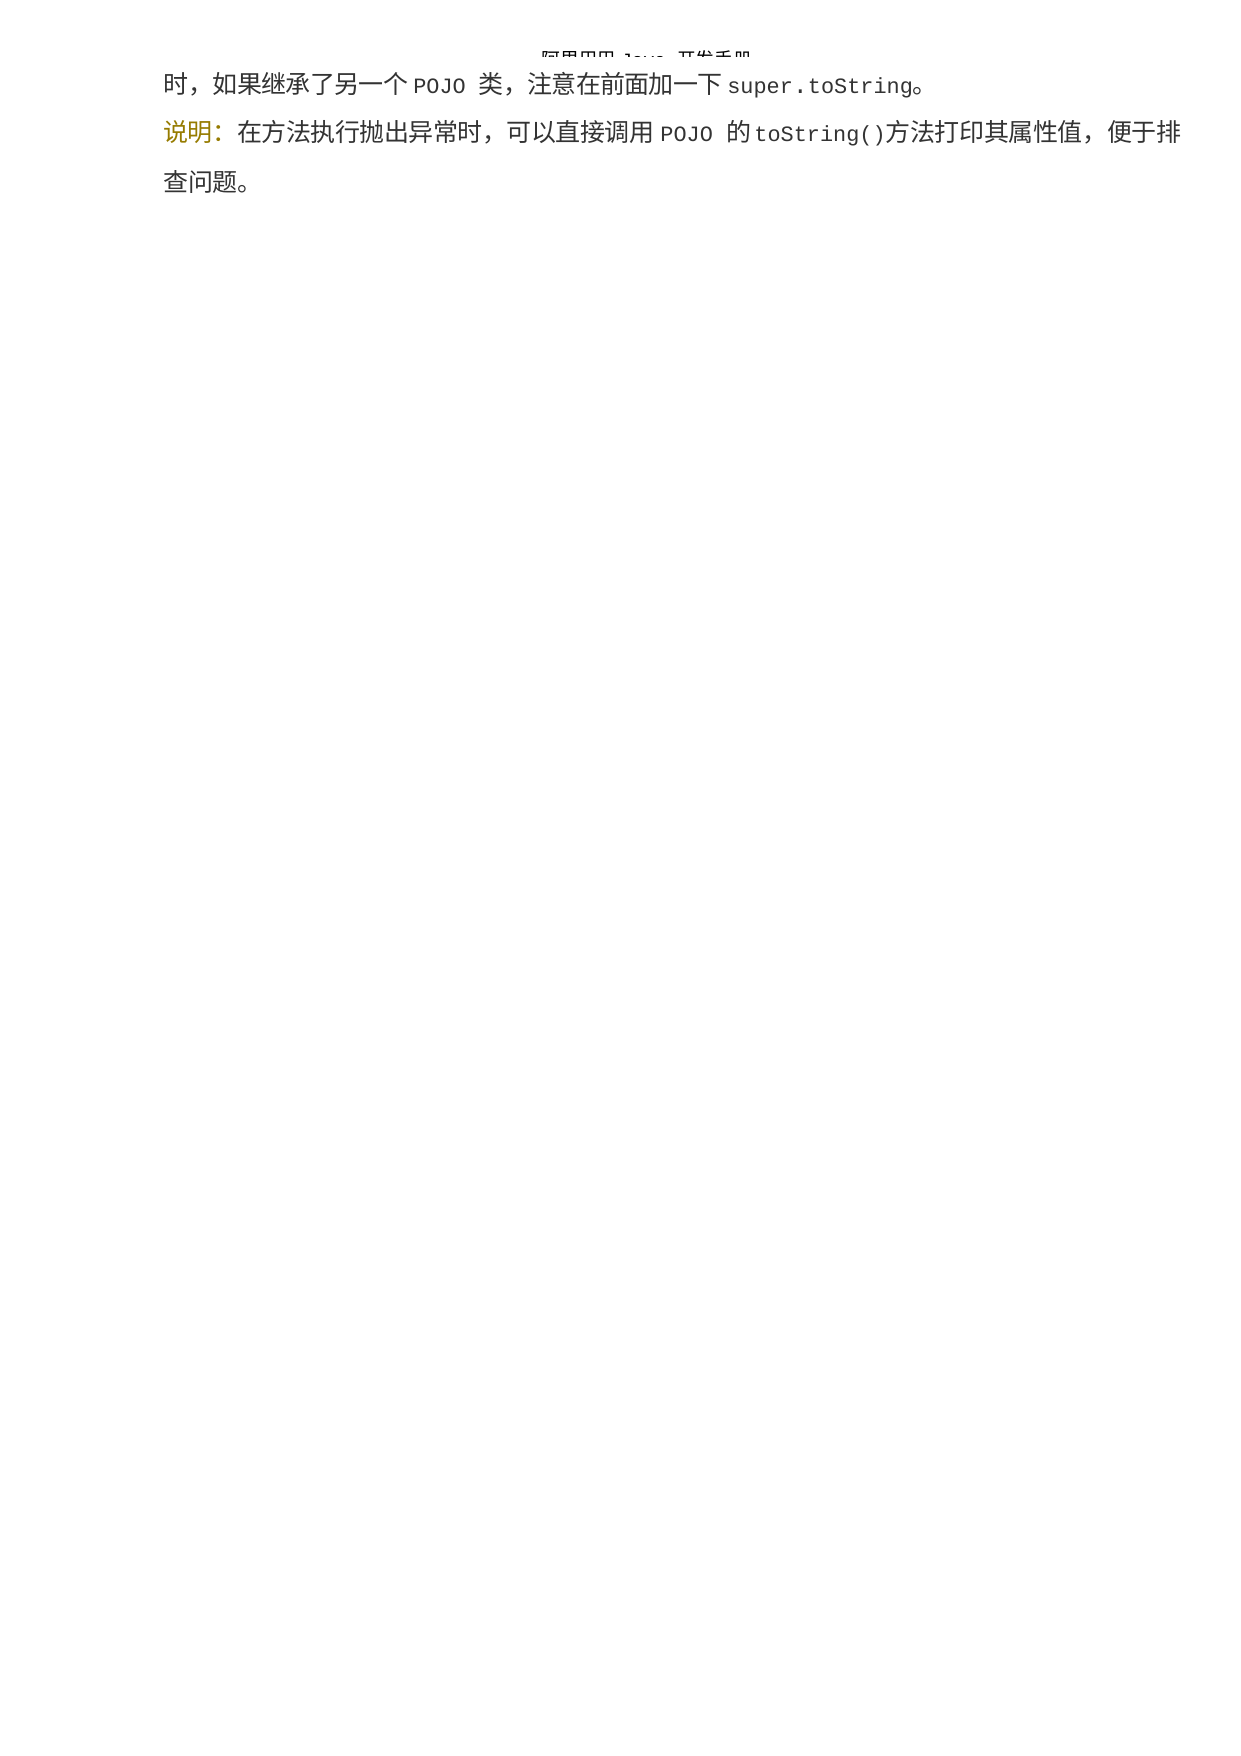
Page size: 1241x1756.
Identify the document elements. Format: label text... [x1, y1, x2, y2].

text 说明：在方法执行抛出异常时，可以直接调用 POJO 的 toString()方法打印其属性值，便于排查问题。 [164, 113, 1182, 198]
text 时，如果继承了另一个 POJO 类，注意在前面加一下 super.toString。 [164, 64, 1217, 101]
